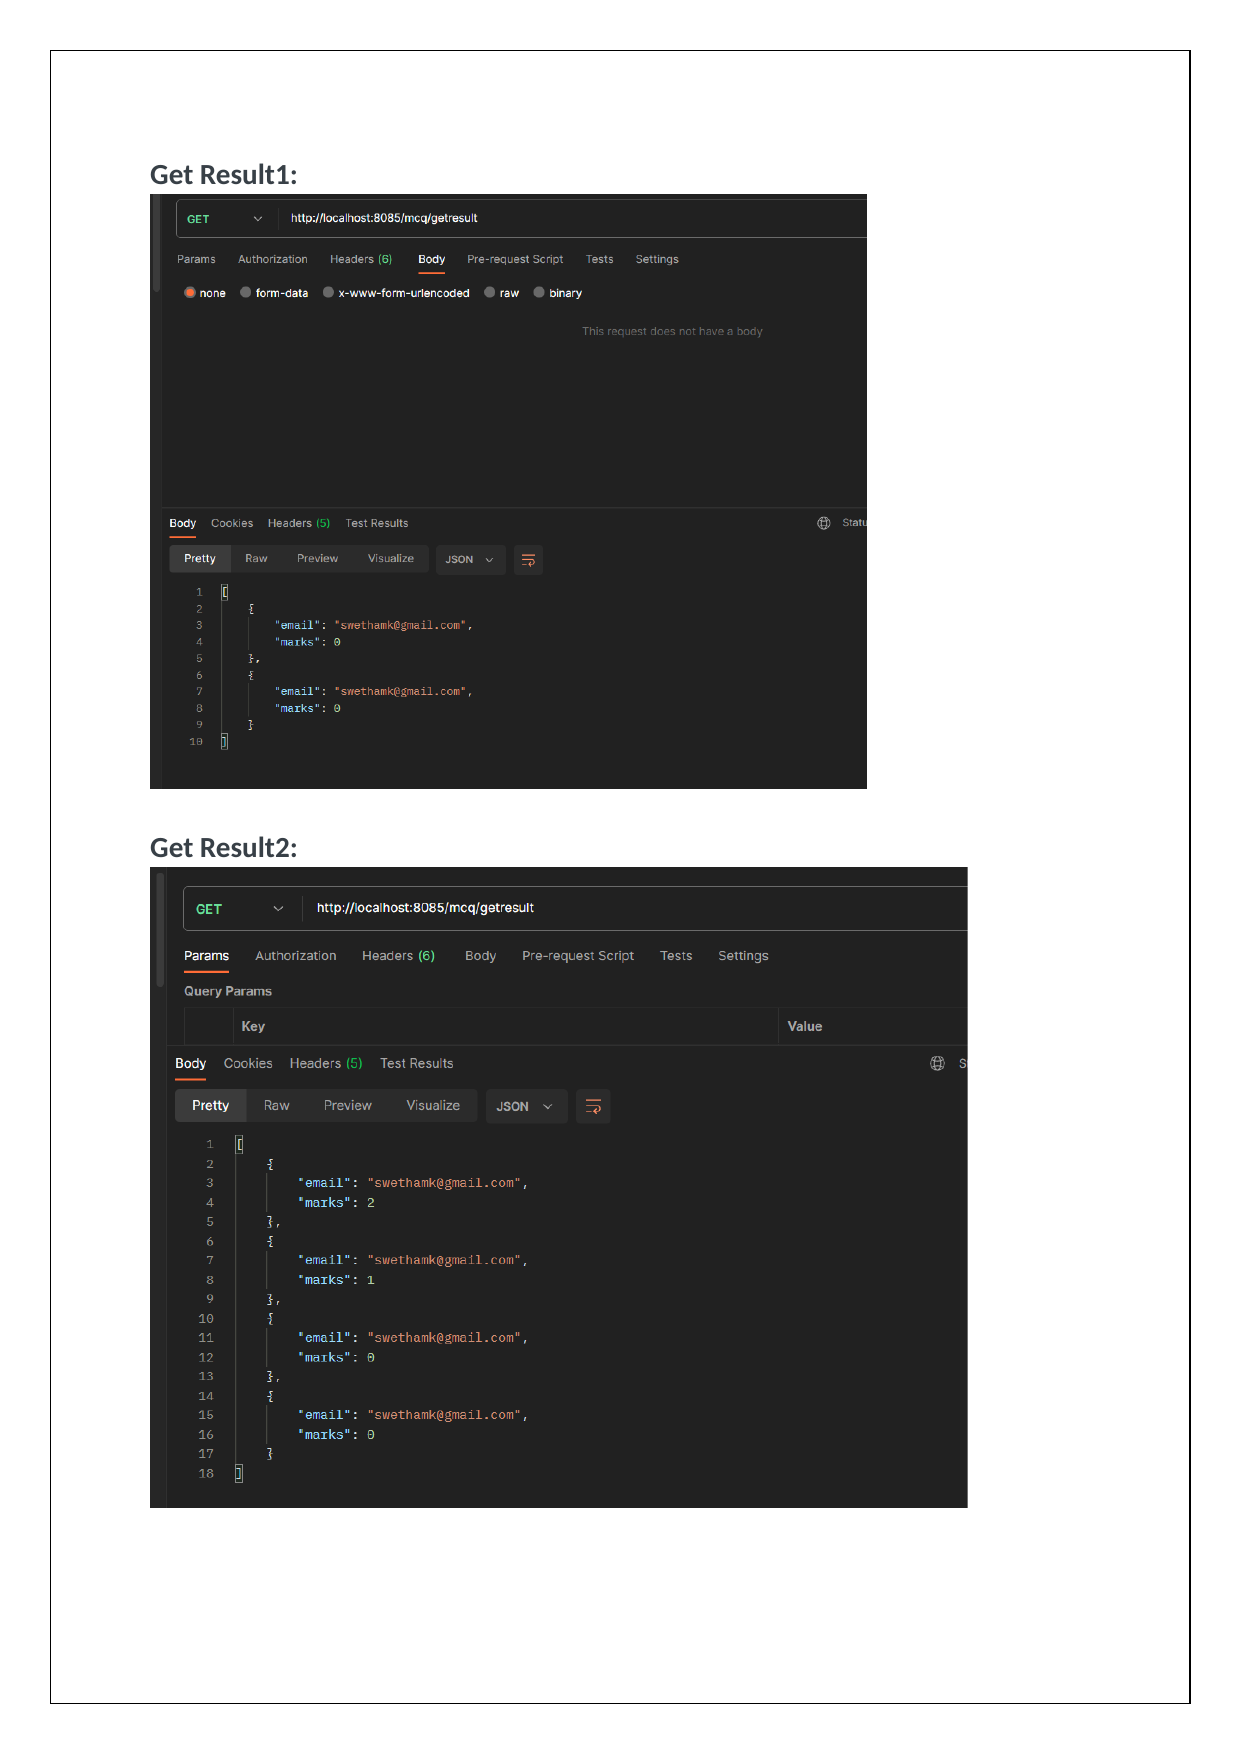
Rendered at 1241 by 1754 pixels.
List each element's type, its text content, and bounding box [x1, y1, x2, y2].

text Get Result1: [150, 156, 836, 191]
picture [150, 194, 867, 789]
text Get Result2: [150, 829, 836, 865]
picture [150, 867, 968, 1508]
